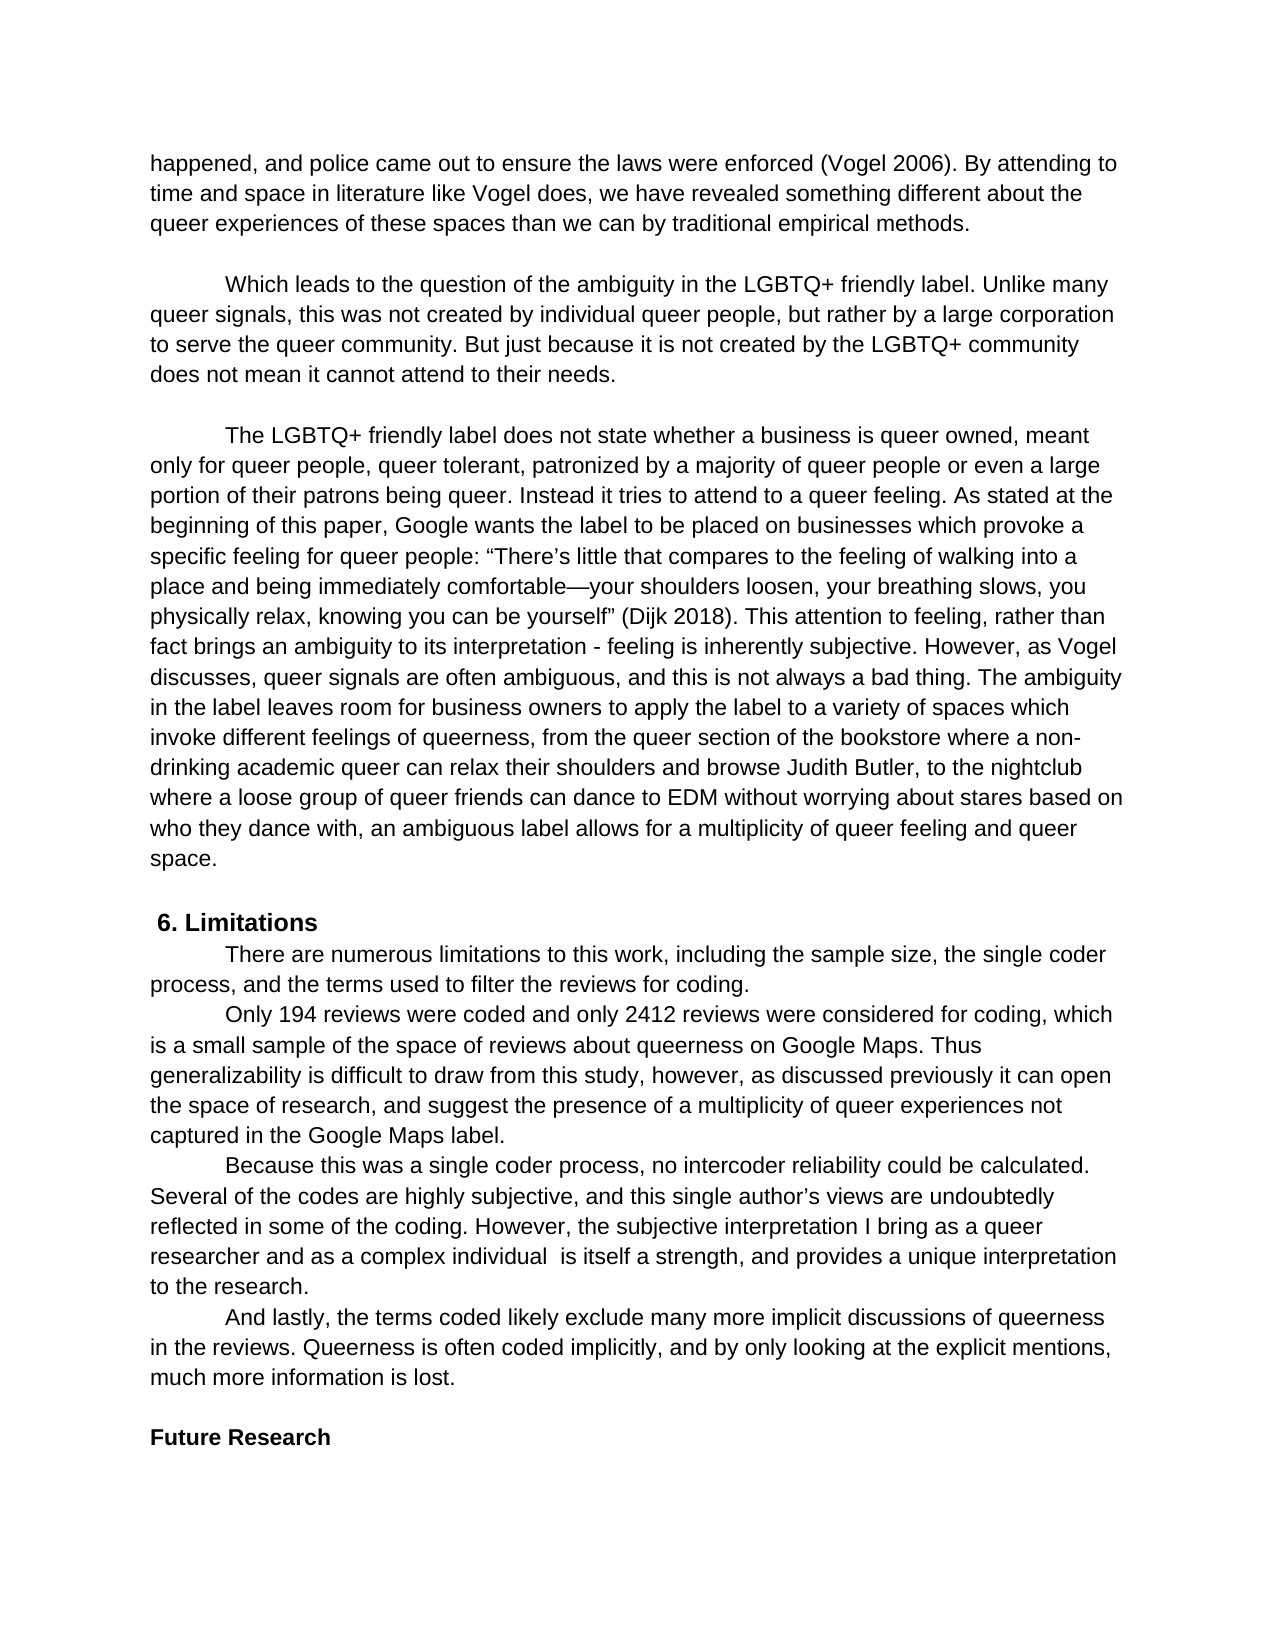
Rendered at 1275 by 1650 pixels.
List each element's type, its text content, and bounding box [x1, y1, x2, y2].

text Because this was a single coder process, no intercoder reliability could be calculated. Several of the codes are highly subjective, and this single author’s views are undoubtedly reflected in some of the coding. However, the subjective interpretation I bring as a queer researcher and as a complex individual is itself a strength, and provides a unique interpretation to the research. [150, 1152, 1125, 1300]
text And lastly, the terms coded likely exclude many more implicit discussions of queerness in the reviews. Queerness is often coded implicitly, and by only looking at the explicit mentions, much more information is lost. [150, 1303, 1125, 1390]
text The LGBTQ+ friendly label does not state whether a business is queer owned, meant only for queer people, queer tolerant, patronized by a majority of queer people or even a large portion of their patrons being queer. Instead it tries to attend to a queer feeling. As stated at the beginning of this paper, Google wants the label to be placed on businesses which provoke a specific feeling for queer people: “There’s little that compares to the feeling of walking into a place and being immediately comfortable—your shoulders loosen, your breathing slows, you physically relax, knowing you can be yourself” (Dijk 2018). This attention to feeling, rather than fact brings an ambiguity to its interpretation - feeling is inherently subjective. However, as Vogel discusses, queer signals are often ambiguous, and this is not always a bad thing. The ambiguity in the label leaves room for business owners to apply the label to a variety of spaces which invoke different feelings of queerness, from the queer section of the bookstore where a non-drinking academic queer can relax their shoulders and browse Judith Butler, to the nightclub where a loose group of queer friends can dance to EDM without worrying about stares based on who they dance with, an ambiguous label allows for a multiplicity of queer feeling and queer space. [150, 422, 1125, 871]
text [150, 150, 1125, 237]
text Only 194 reviews were coded and only 2412 reviews were considered for coding, which is a small sample of the space of reviews about queerness on Google Maps. Thus generalizability is difficult to draw from this study, however, as discussed previously it can open the space of research, and suggest the presence of a multiplicity of queer experiences not captured in the Google Maps label. [150, 1001, 1125, 1149]
text There are numerous limitations to this work, including the sample size, the single coder process, and the terms used to filter the reviews for coding. [150, 941, 1125, 998]
text Which leads to the question of the ambiguity in the LGBTQ+ friendly label. Unlike many queer signals, this was not created by individual queer people, but rather by a large corporation to serve the queer community. But just because it is not created by the LGBTQ+ community does not mean it cannot attend to their needs. [150, 271, 1125, 388]
text 6. Limitations [150, 908, 1125, 937]
text Future Research [150, 1424, 1125, 1451]
